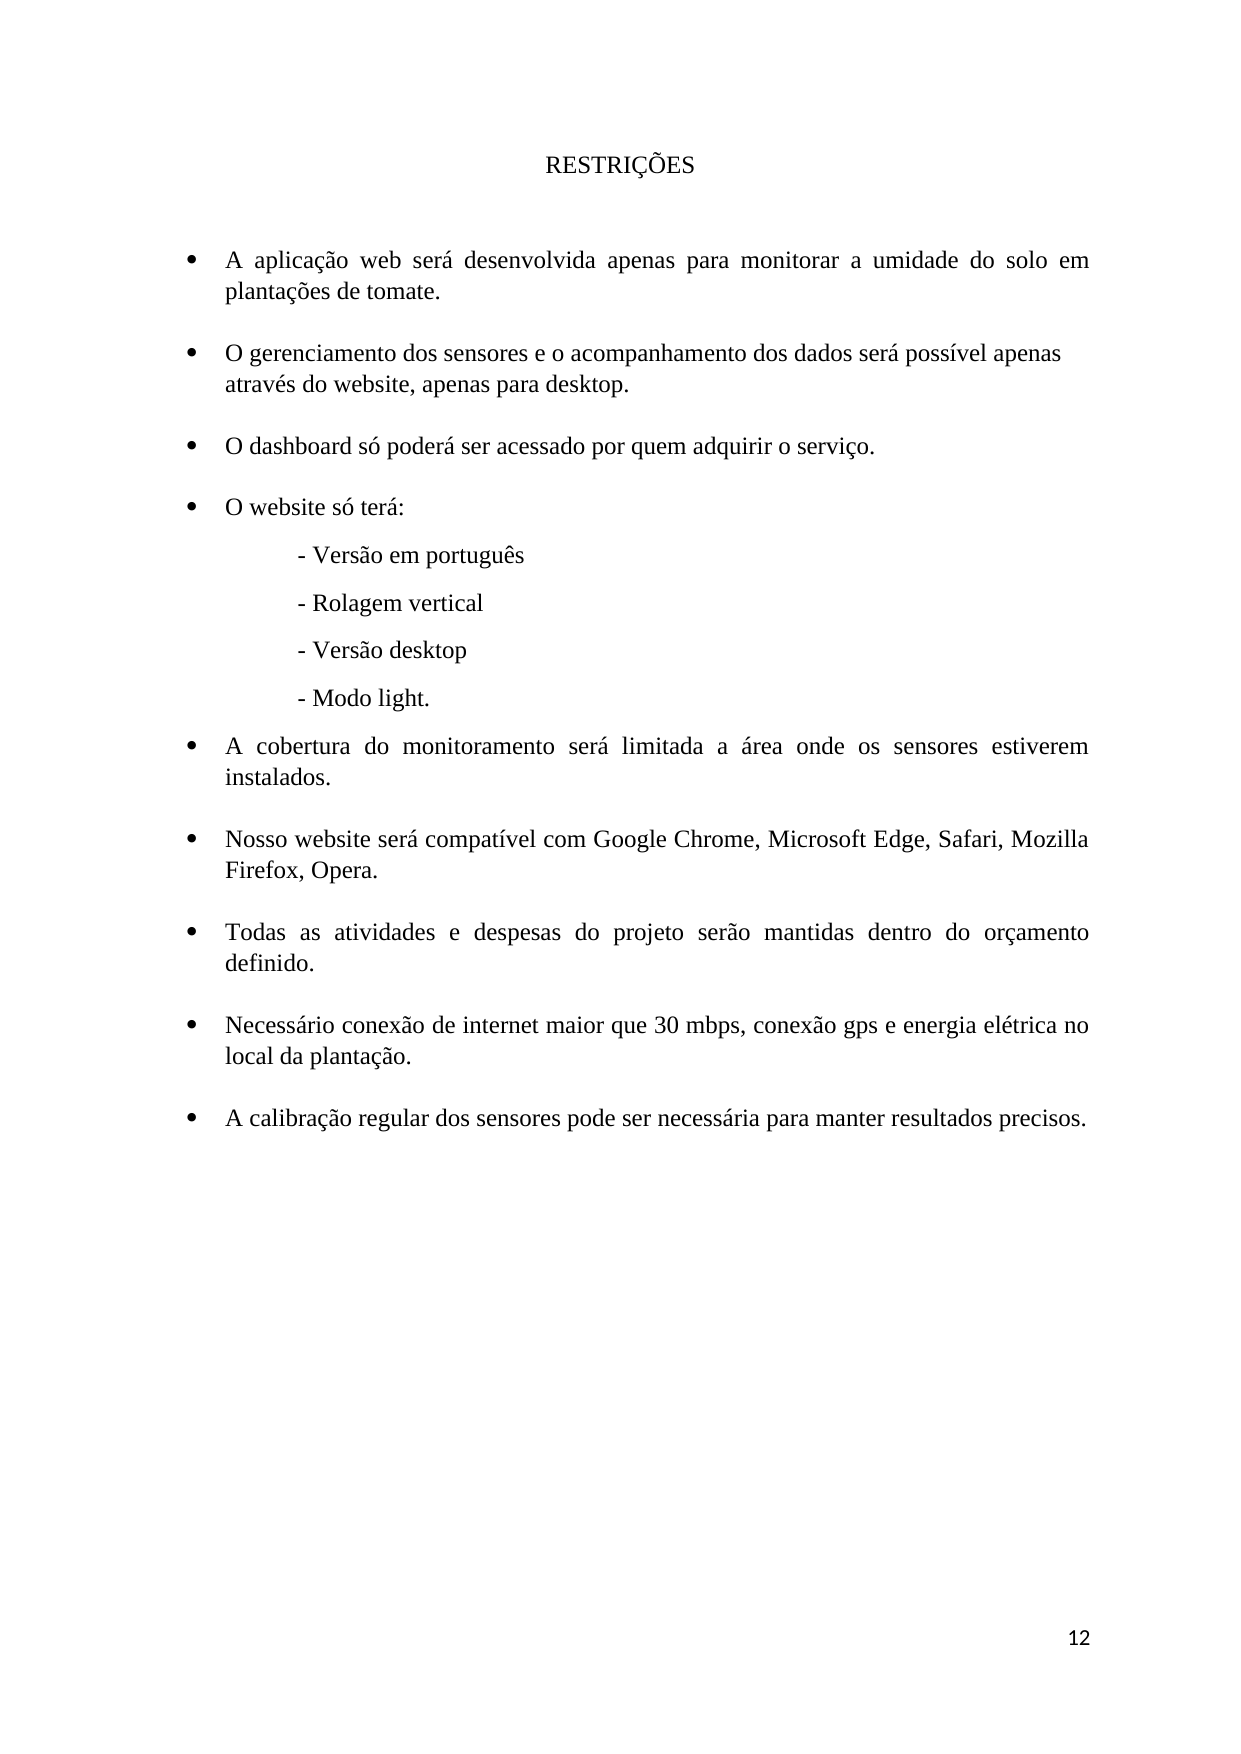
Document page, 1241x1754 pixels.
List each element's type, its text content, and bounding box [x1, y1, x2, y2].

list Nosso website será compatível com Google Chrome, Microsoft Edge, Safari, Mozilla Firefox, Opera. [187, 824, 1090, 884]
list O gerenciamento dos sensores e o acompanhamento dos dados será possível apenas através do website, apenas para desktop. [187, 338, 1090, 398]
text - Versão em português [224, 540, 1090, 569]
text - Rolagem vertical [224, 588, 1090, 616]
list A calibração regular dos sensores pode ser necessária para manter resultados precisos. [187, 1103, 1090, 1132]
text RESTRIÇÕES [150, 150, 1090, 179]
list A aplicação web será desenvolvida apenas para monitorar a umidade do solo em plantações de tomate. [187, 245, 1090, 305]
list O website só terá: [187, 492, 1090, 521]
list Todas as atividades e despesas do projeto serão mantidas dentro do orçamento definido. [187, 917, 1090, 977]
list Necessário conexão de internet maior que 30 mbps, conexão gps e energia elétrica no local da plantação. [187, 1010, 1090, 1070]
text - Modo light. [224, 683, 1090, 712]
list A cobertura do monitoramento será limitada a área onde os sensores estiverem instalados. [187, 731, 1090, 791]
list O dashboard só poderá ser acessado por quem adquirir o serviço. [187, 431, 1090, 459]
text - Versão desktop [224, 635, 1090, 664]
